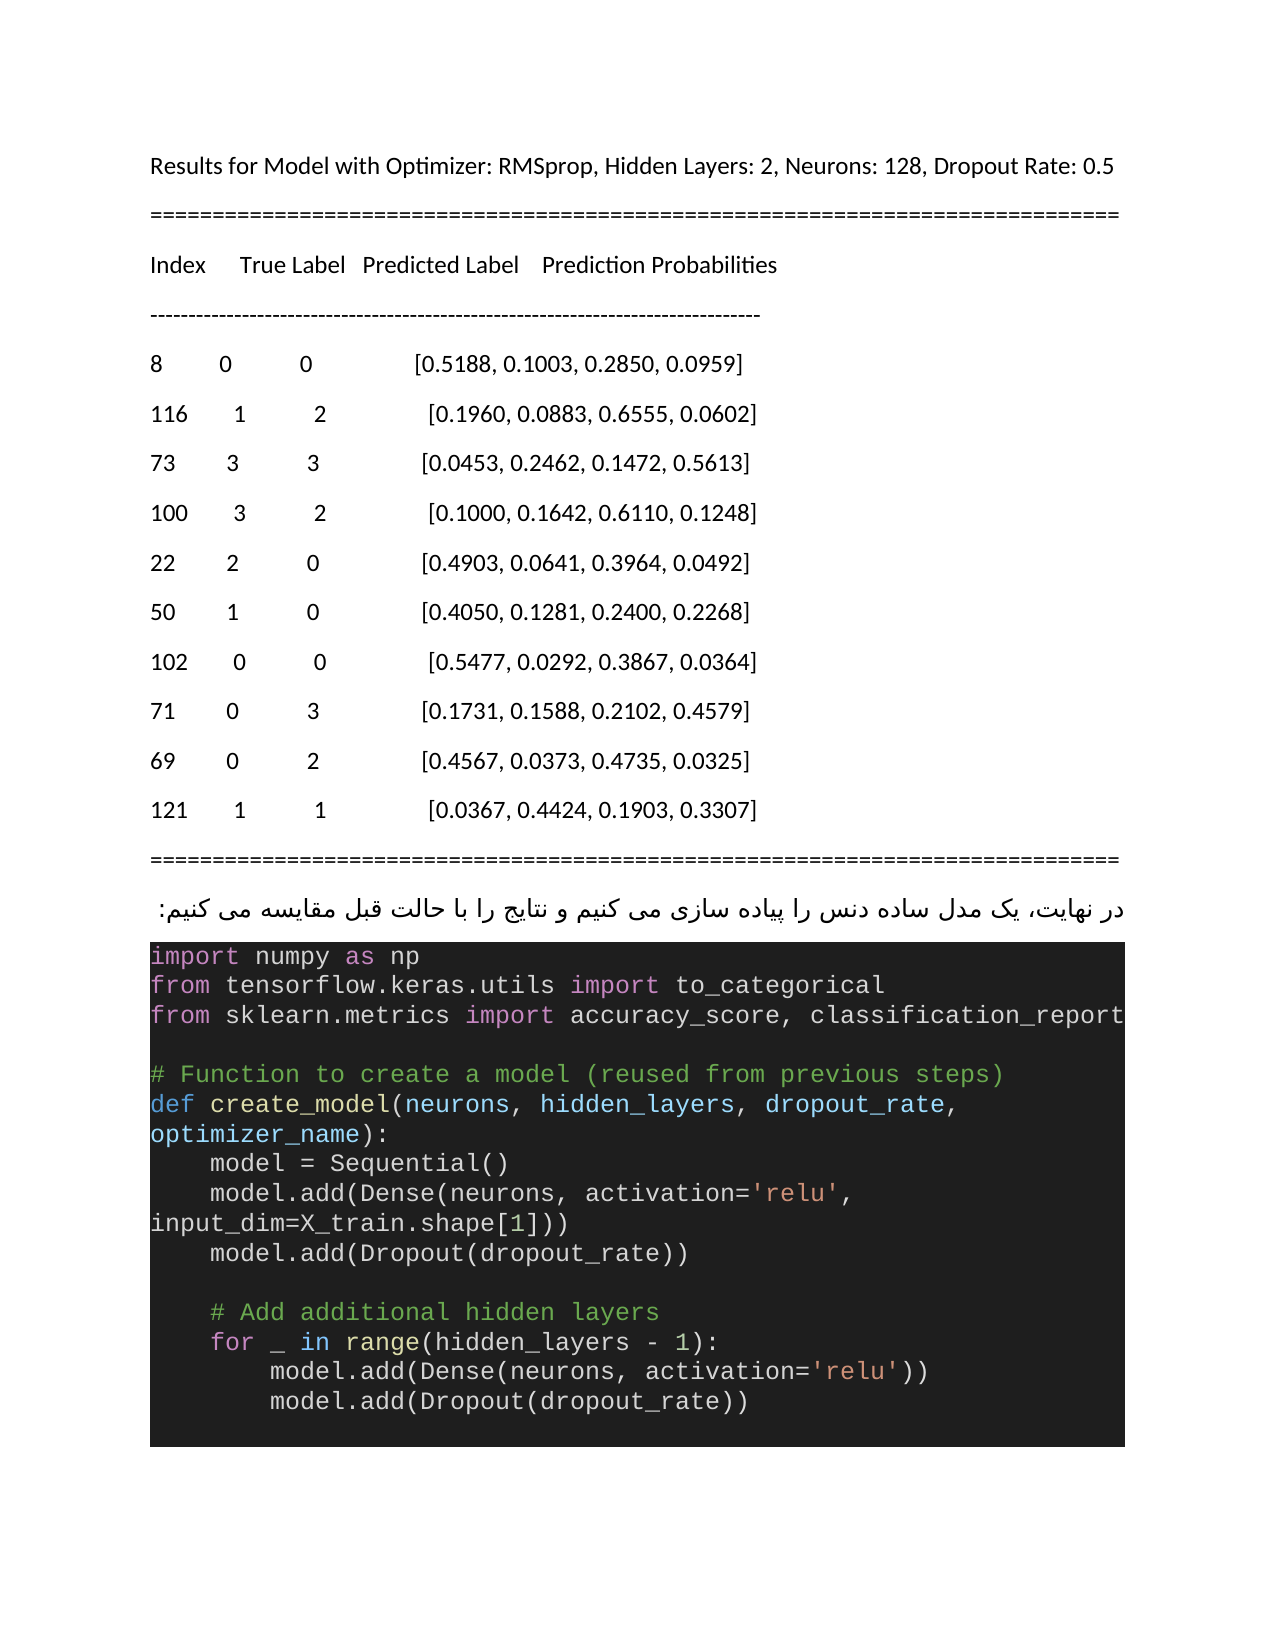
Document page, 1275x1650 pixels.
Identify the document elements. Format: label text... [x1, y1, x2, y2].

text model.add(Dense(neurons, activation='relu')) [150, 1357, 1125, 1387]
text # Function to create a model (reused from previous steps) [150, 1061, 1125, 1090]
text ============================================================================== [150, 844, 1125, 875]
text 116 1 2 [0.1960, 0.0883, 0.6555, 0.0602] [150, 398, 1125, 428]
text 50 1 0 [0.4050, 0.1281, 0.2400, 0.2268] [150, 596, 1125, 627]
text model = Sequential() [150, 1150, 1125, 1179]
text from tensorflow.keras.utils import to_categorical [150, 972, 1125, 1001]
text for _ in range(hidden_layers - 1): [150, 1328, 1125, 1357]
text -------------------------------------------------------------------------------- [150, 299, 1125, 329]
text model.add(Dropout(dropout_rate)) [150, 1387, 1125, 1417]
text from sklearn.metrics import accuracy_score, classification_report [150, 1001, 1125, 1031]
text Results for Model with Optimizer: RMSprop, Hidden Layers: 2, Neurons: 128, Dropout Rate: 0.5 [150, 150, 1125, 181]
text 8 0 0 [0.5188, 0.1003, 0.2850, 0.0959] [150, 348, 1125, 379]
text 71 0 3 [0.1731, 0.1588, 0.2102, 0.4579] [150, 695, 1125, 726]
text import numpy as np [150, 942, 1125, 972]
text 100 3 2 [0.1000, 0.1642, 0.6110, 0.1248] [150, 497, 1125, 528]
text Index True Label Predicted Label Prediction Probabilities [150, 249, 1125, 280]
text در نهایت، یک مدل ساده دنس را پیاده سازی می کنیم و نتایج را با حالت قبل مقایسه می کنیم: [150, 894, 1125, 923]
text 73 3 3 [0.0453, 0.2462, 0.1472, 0.5613] [150, 447, 1125, 478]
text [150, 199, 1125, 230]
text 22 2 0 [0.4903, 0.0641, 0.3964, 0.0492] [150, 547, 1125, 577]
text 121 1 1 [0.0367, 0.4424, 0.1903, 0.3307] [150, 794, 1125, 825]
text model.add(Dense(neurons, activation='relu', input_dim=X_train.shape[1])) [150, 1179, 1125, 1239]
text 102 0 0 [0.5477, 0.0292, 0.3867, 0.0364] [150, 646, 1125, 676]
text def create_model(neurons, hidden_layers, dropout_rate, optimizer_name): [150, 1090, 1125, 1150]
text # Add additional hidden layers [150, 1298, 1125, 1328]
text 69 0 2 [0.4567, 0.0373, 0.4735, 0.0325] [150, 745, 1125, 776]
text model.add(Dropout(dropout_rate)) [150, 1239, 1125, 1268]
